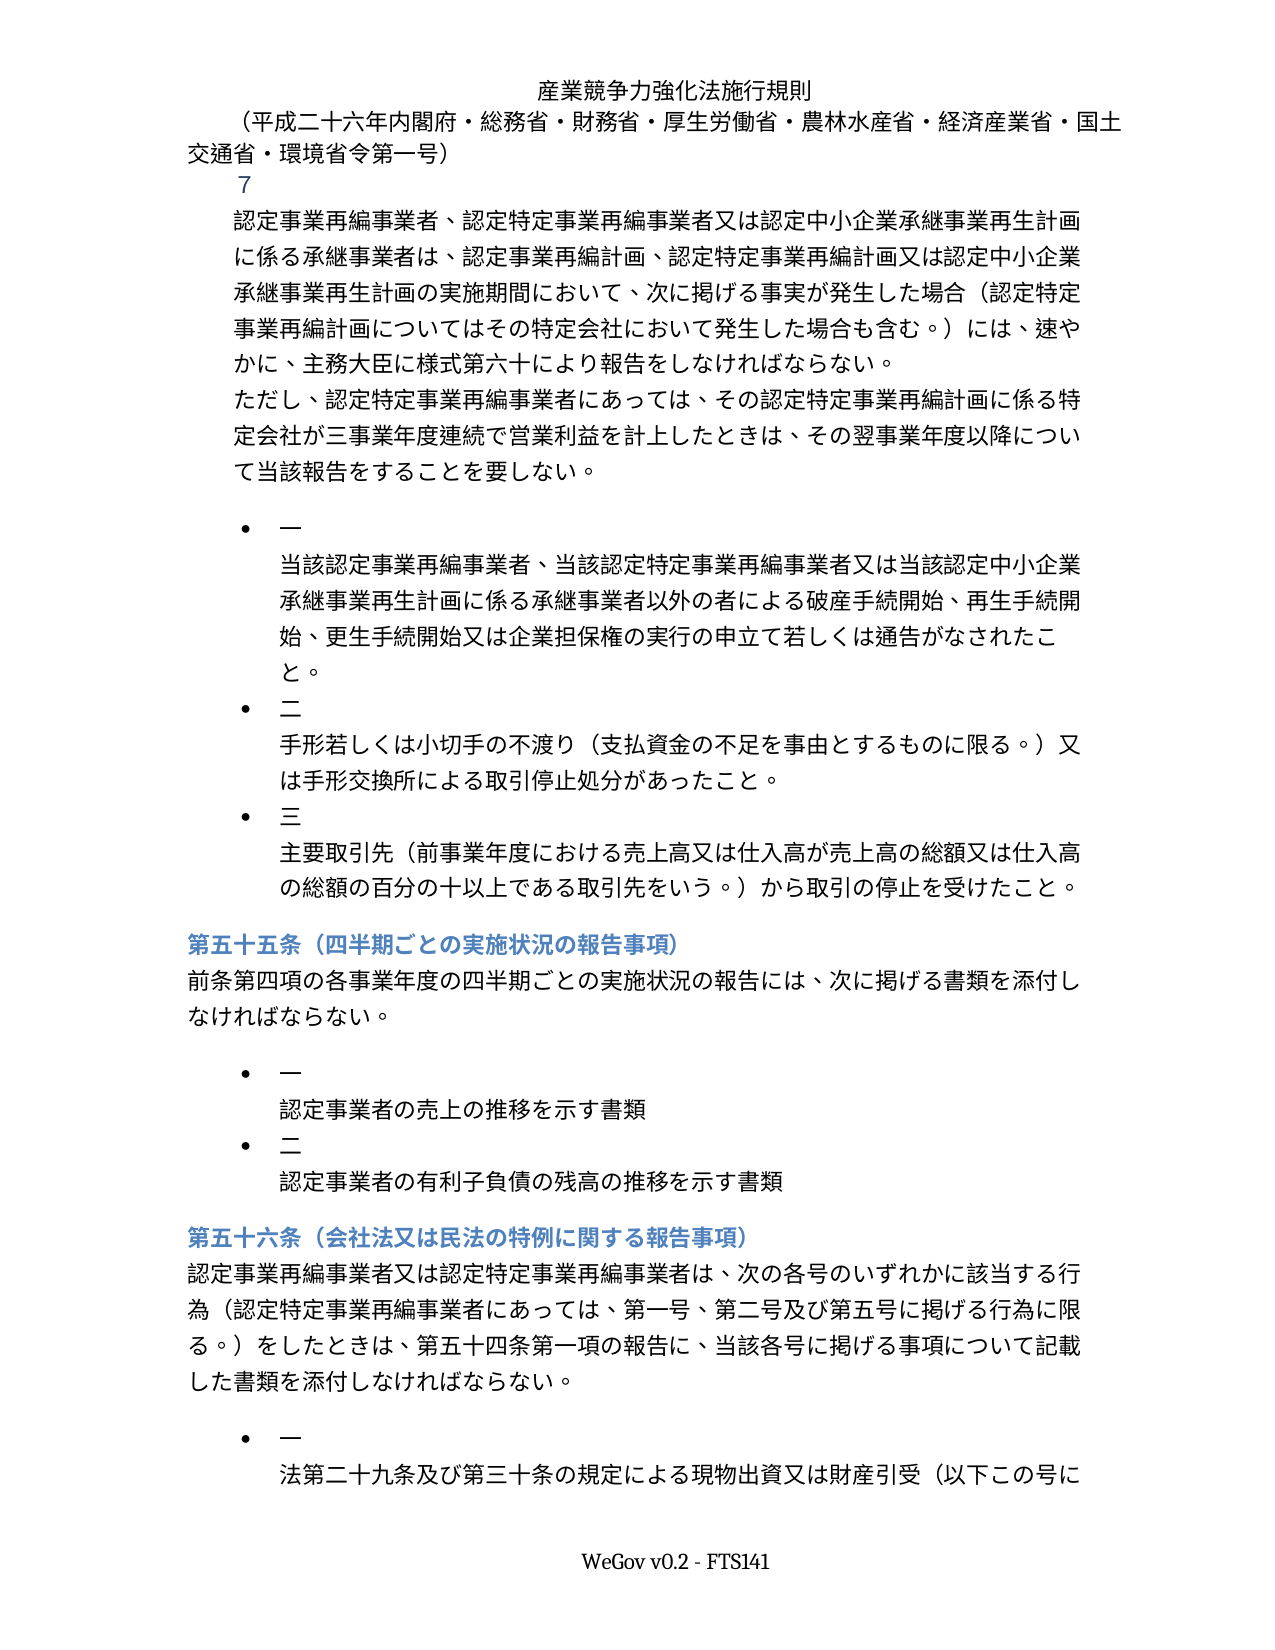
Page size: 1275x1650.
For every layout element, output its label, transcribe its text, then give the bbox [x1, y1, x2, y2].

text 認定事業再編事業者又は認定特定事業再編事業者は、次の各号のいずれかに該当する行為（認定特定事業再編事業者にあっては、第一号、第二号及び第五号に掲げる行為に限る。）をしたときは、第五十四条第一項の報告に、当該各号に掲げる事項について記載した書類を添付しなければならない。 [187, 1258, 1087, 1397]
list 一 当該認定事業再編事業者、当該認定特定事業再編事業者又は当該認定中小企業承継事業再生計画に係る承継事業者以外の者による破産手続開始、再生手続開始、更生手続開始又は企業担保権の実行の申立て若しくは通告がなされたこと。 [242, 513, 1087, 688]
list 三 主要取引先（前事業年度における売上高又は仕入高が売上高の総額又は仕入高の総額の百分の十以上である取引先をいう。）から取引の停止を受けたこと。 [242, 801, 1087, 904]
list 二 手形若しくは小切手の不渡り（支払資金の不足を事由とするものに限る。）又は手形交換所による取引停止処分があったこと。 [242, 693, 1087, 796]
text 前条第四項の各事業年度の四半期ごとの実施状況の報告には、次に掲げる書類を添付しなければならない。 [187, 965, 1087, 1032]
subtitle ７ [233, 169, 1087, 200]
list 二 認定事業者の有利子負債の残高の推移を示す書類 [242, 1130, 1087, 1197]
subtitle 第五十六条（会社法又は民法の特例に関する報告事項） [187, 1222, 1087, 1254]
text 認定事業再編事業者、認定特定事業再編事業者又は認定中小企業承継事業再生計画に係る承継事業者は、認定事業再編計画、認定特定事業再編計画又は認定中小企業承継事業再生計画の実施期間において、次に掲げる事実が発生した場合（認定特定事業再編計画についてはその特定会社において発生した場合も含む。）には、速やかに、主務大臣に様式第六十により報告をしなければならない。 ただし、認定特定事業再編事業者にあっては、その認定特定事業再編計画に係る特定会社が三事業年度連続で営業利益を計上したときは、その翌事業年度以降について当該報告をすることを要しない。 [233, 205, 1087, 487]
subtitle 第五十五条（四半期ごとの実施状況の報告事項） [187, 929, 1087, 960]
list 一 法第二十九条及び第三十条の規定による現物出資又は財産引受（以下この号において「現物出資等」という。） 当該現物出資等に係る財産の内容及び価額 [242, 1423, 1087, 1490]
list 一 認定事業者の売上の推移を示す書類 [242, 1058, 1087, 1125]
